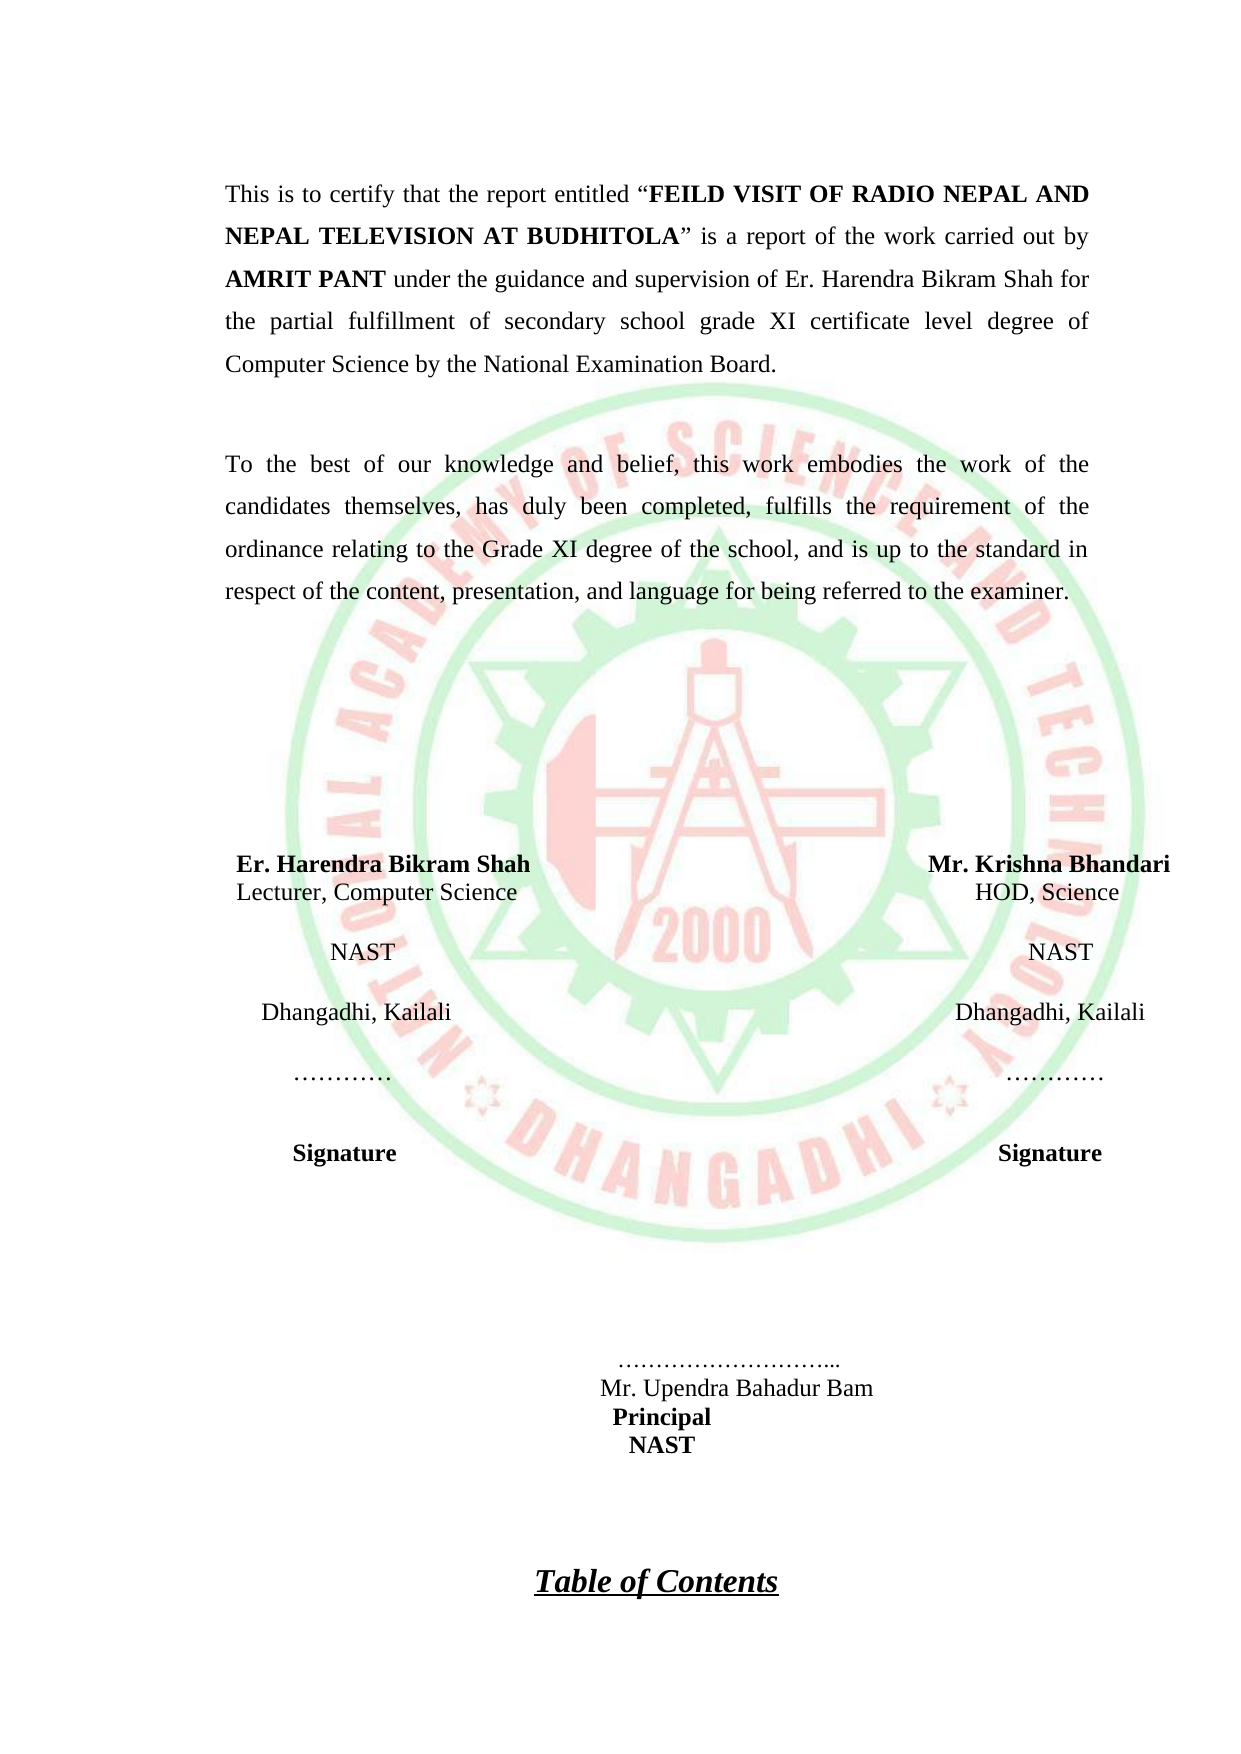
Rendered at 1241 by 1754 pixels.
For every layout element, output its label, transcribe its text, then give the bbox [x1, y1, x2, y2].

text This is to certify that the report entitled “FEILD VISIT OF RADIO NEPAL AND NEPAL TELEVISION AT BUDHITOLA” is a report of the work carried out by AMRIT PANT under the guidance and supervision of Er. Harendra Bikram Shah for the partial fulfillment of secondary school grade XI certificate level degree of Computer Science by the National Examination Board. [225, 179, 1090, 377]
text ………………………... [600, 1347, 1090, 1373]
table_cell NAST [729, 937, 1198, 997]
text Table of Contents [225, 1561, 1090, 1600]
table_cell Lecturer, Computer Science [225, 878, 729, 937]
text To the best of our knowledge and belief, this work embodies the work of the candidates themselves, has duly been completed, fulfills the requirement of the ordinance relating to the Grade XI degree of the school, and is up to the standard in respect of the content, presentation, and language for being referred to the examiner. [225, 449, 1090, 605]
table_header Er. Harendra Bikram Shah [225, 849, 729, 877]
table_header Mr. Krishna Bhandari [729, 849, 1198, 877]
table_cell Dhangadhi, Kailali [729, 997, 1198, 1057]
table_cell NAST [225, 937, 729, 997]
table_cell ………… [225, 1057, 729, 1138]
table_cell ………… [729, 1057, 1198, 1138]
text NAST [225, 1430, 1098, 1459]
table_cell Dhangadhi, Kailali [225, 997, 729, 1057]
table_cell Signature [225, 1139, 729, 1174]
table_cell HOD, Science [729, 878, 1198, 937]
text Mr. Upendra Bahadur Bam [225, 1373, 1090, 1402]
table_cell Signature [729, 1139, 1198, 1174]
text Principal [225, 1402, 1098, 1430]
picture [225, 336, 1200, 1306]
